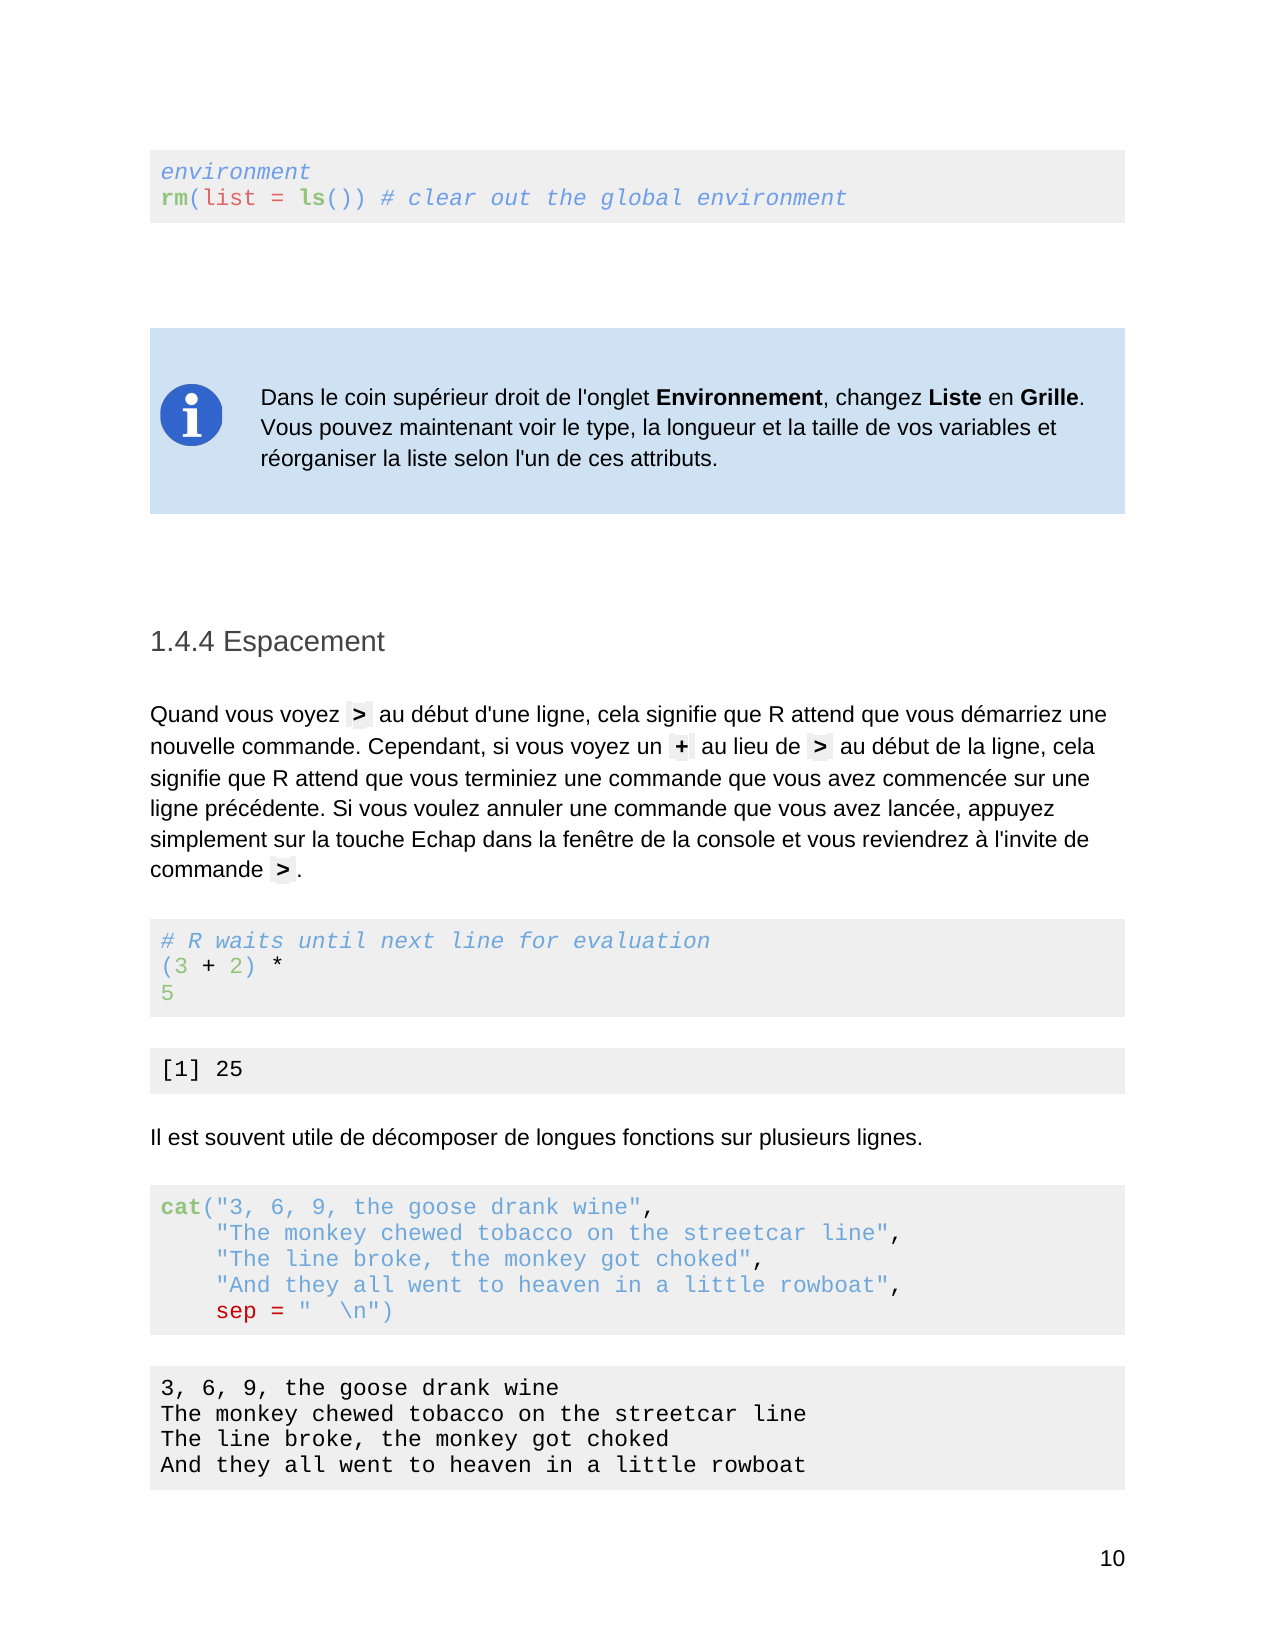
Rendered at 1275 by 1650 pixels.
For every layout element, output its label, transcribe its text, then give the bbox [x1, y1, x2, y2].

table_header cat("3, 6, 9, the goose drank wine", "The monkey chewed tobacco on the streetcar line", "The line broke, the monkey got choked", "And they all went to heaven in a little rowboat", sep = " \n") [150, 1185, 1125, 1335]
text Quand vous voyez > au début d'une ligne, cela signifie que R attend que vous démarriez une nouvelle commande. Cependant, si vous voyez un + au lieu de > au début de la ligne, cela signifie que R attend que vous terminiez une commande que vous avez commencée sur une ligne précédente. Si vous voulez annuler une commande que vous avez lancée, appuyez simplement sur la touche Echap dans la fenêtre de la console et vous reviendrez à l'invite de commande > . [150, 701, 1125, 884]
subtitle 1.4.4 Espacement [150, 624, 1125, 657]
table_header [150, 150, 1125, 223]
text Il est souvent utile de décomposer de longues fonctions sur plusieurs lignes. [150, 1124, 1125, 1151]
table_header # R waits until next line for evaluation (3 + 2) * 5 [150, 919, 1125, 1017]
picture [160, 384, 223, 446]
table_header Dans le coin supérieur droit de l'onglet Environnement, changez Liste en Grille. Vous pouvez maintenant voir le type, la longueur et la taille de vos variables et réorganiser la liste selon l'un de ces attributs. [250, 328, 1125, 514]
table_header [150, 328, 250, 514]
table_header [1] 25 [150, 1048, 1125, 1094]
table_header 3, 6, 9, the goose drank wine The monkey chewed tobacco on the streetcar line The line broke, the monkey got choked And they all went to heaven in a little rowboat [150, 1366, 1125, 1490]
